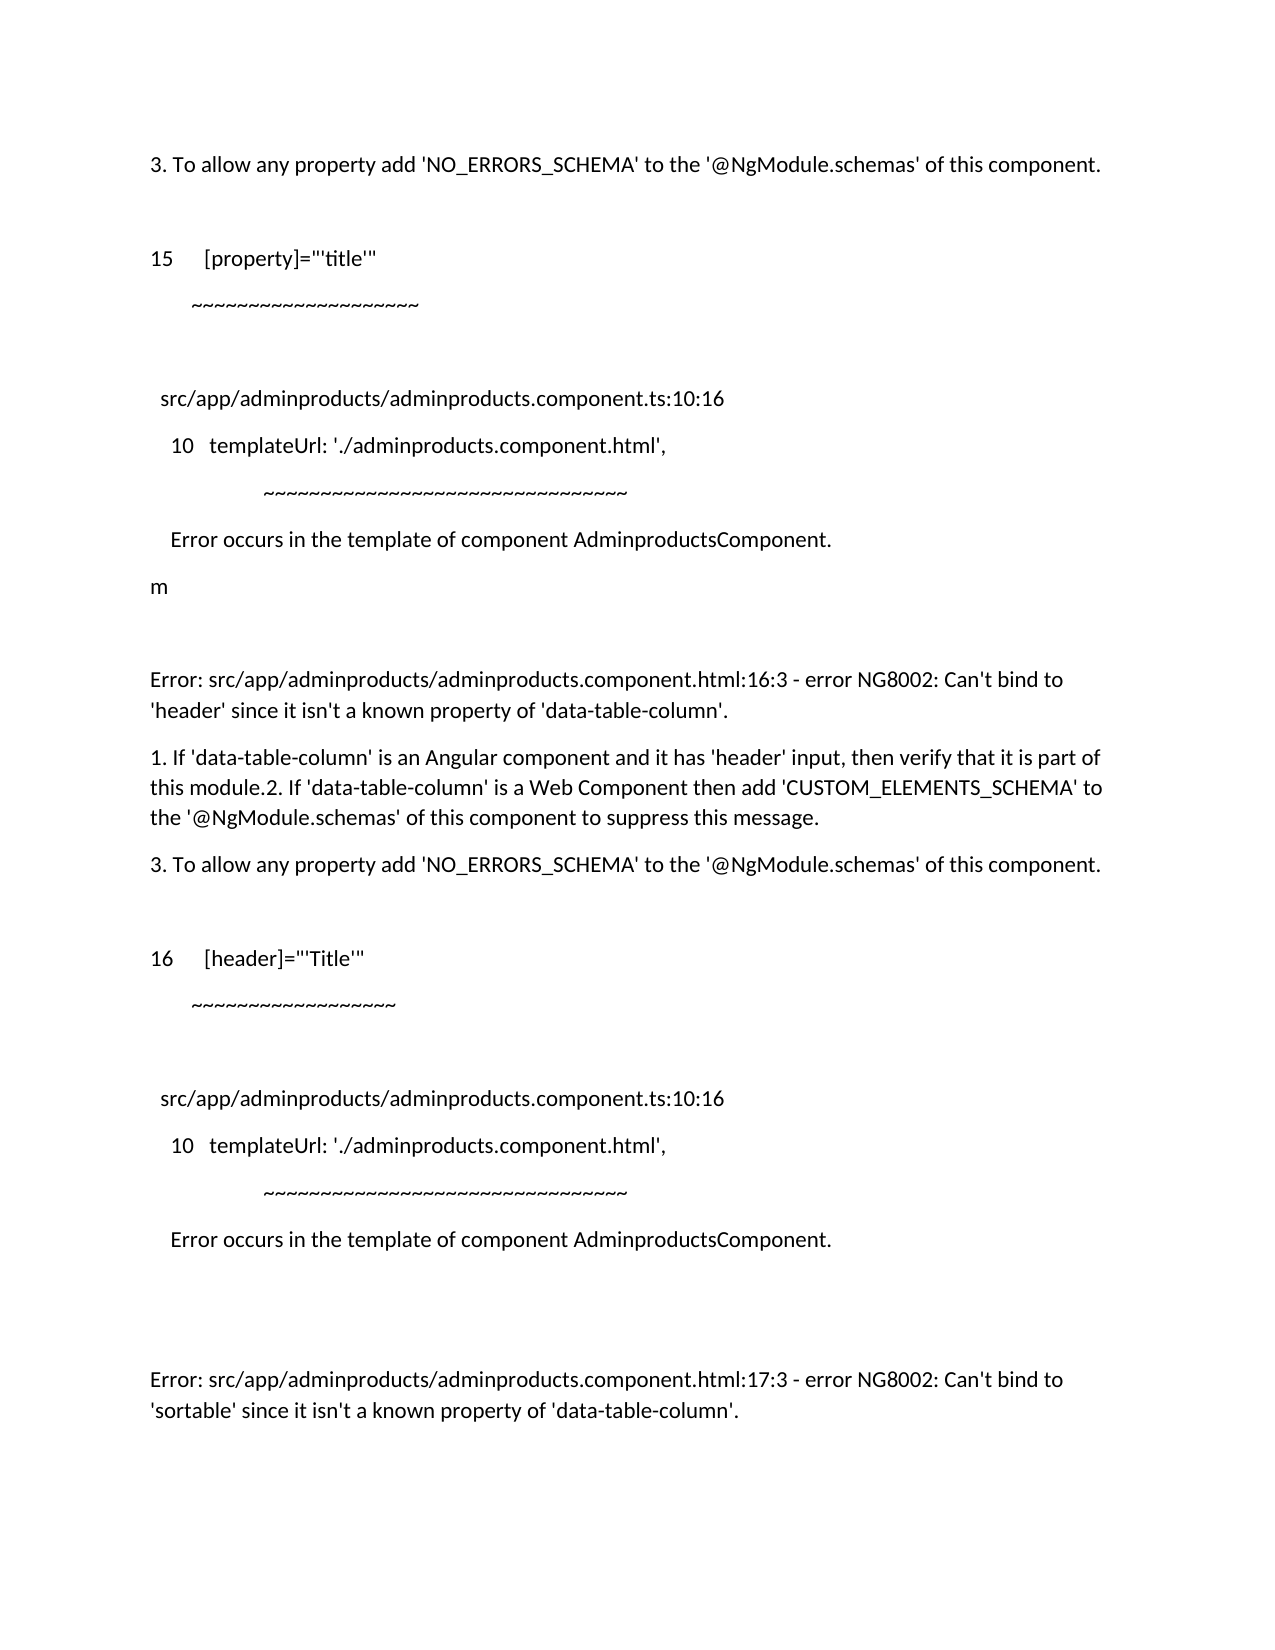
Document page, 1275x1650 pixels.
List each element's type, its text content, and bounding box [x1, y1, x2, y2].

text ~~~~~~~~~~~~~~~~~~~~~~~~~~~~~~~~ [150, 1178, 1125, 1206]
text 15 [property]="'title'" [150, 244, 1125, 272]
text 3. To allow any property add 'NO_ERRORS_SCHEMA' to the '@NgModule.schemas' of this component. [150, 850, 1125, 878]
text Error: src/app/adminproducts/adminproducts.component.html:16:3 - error NG8002: Can't bind to 'header' since it isn't a known property of 'data-table-column'. [150, 666, 1125, 724]
text 10 templateUrl: './adminproducts.component.html', [150, 1131, 1125, 1159]
text Error: src/app/adminproducts/adminproducts.component.html:17:3 - error NG8002: Can't bind to 'sortable' since it isn't a known property of 'data-table-column'. [150, 1366, 1125, 1424]
text src/app/adminproducts/adminproducts.component.ts:10:16 [150, 384, 1125, 412]
text Error occurs in the template of component AdminproductsComponent. [150, 1225, 1125, 1253]
text Error occurs in the template of component AdminproductsComponent. [150, 525, 1125, 553]
text src/app/adminproducts/adminproducts.component.ts:10:16 [150, 1084, 1125, 1112]
text 10 templateUrl: './adminproducts.component.html', [150, 431, 1125, 459]
text ~~~~~~~~~~~~~~~~~~ [150, 991, 1125, 1019]
text ~~~~~~~~~~~~~~~~~~~~~~~~~~~~~~~~ [150, 478, 1125, 506]
text ~~~~~~~~~~~~~~~~~~~~ [150, 291, 1125, 319]
text m [150, 572, 1125, 600]
text 16 [header]="'Title'" [150, 944, 1125, 972]
text 1. If 'data-table-column' is an Angular component and it has 'header' input, then verify that it is part of this module.2. If 'data-table-column' is a Web Component then add 'CUSTOM_ELEMENTS_SCHEMA' to the '@NgModule.schemas' of this component to suppress this message. [150, 743, 1125, 831]
text 3. To allow any property add 'NO_ERRORS_SCHEMA' to the '@NgModule.schemas' of this component. [150, 150, 1125, 178]
